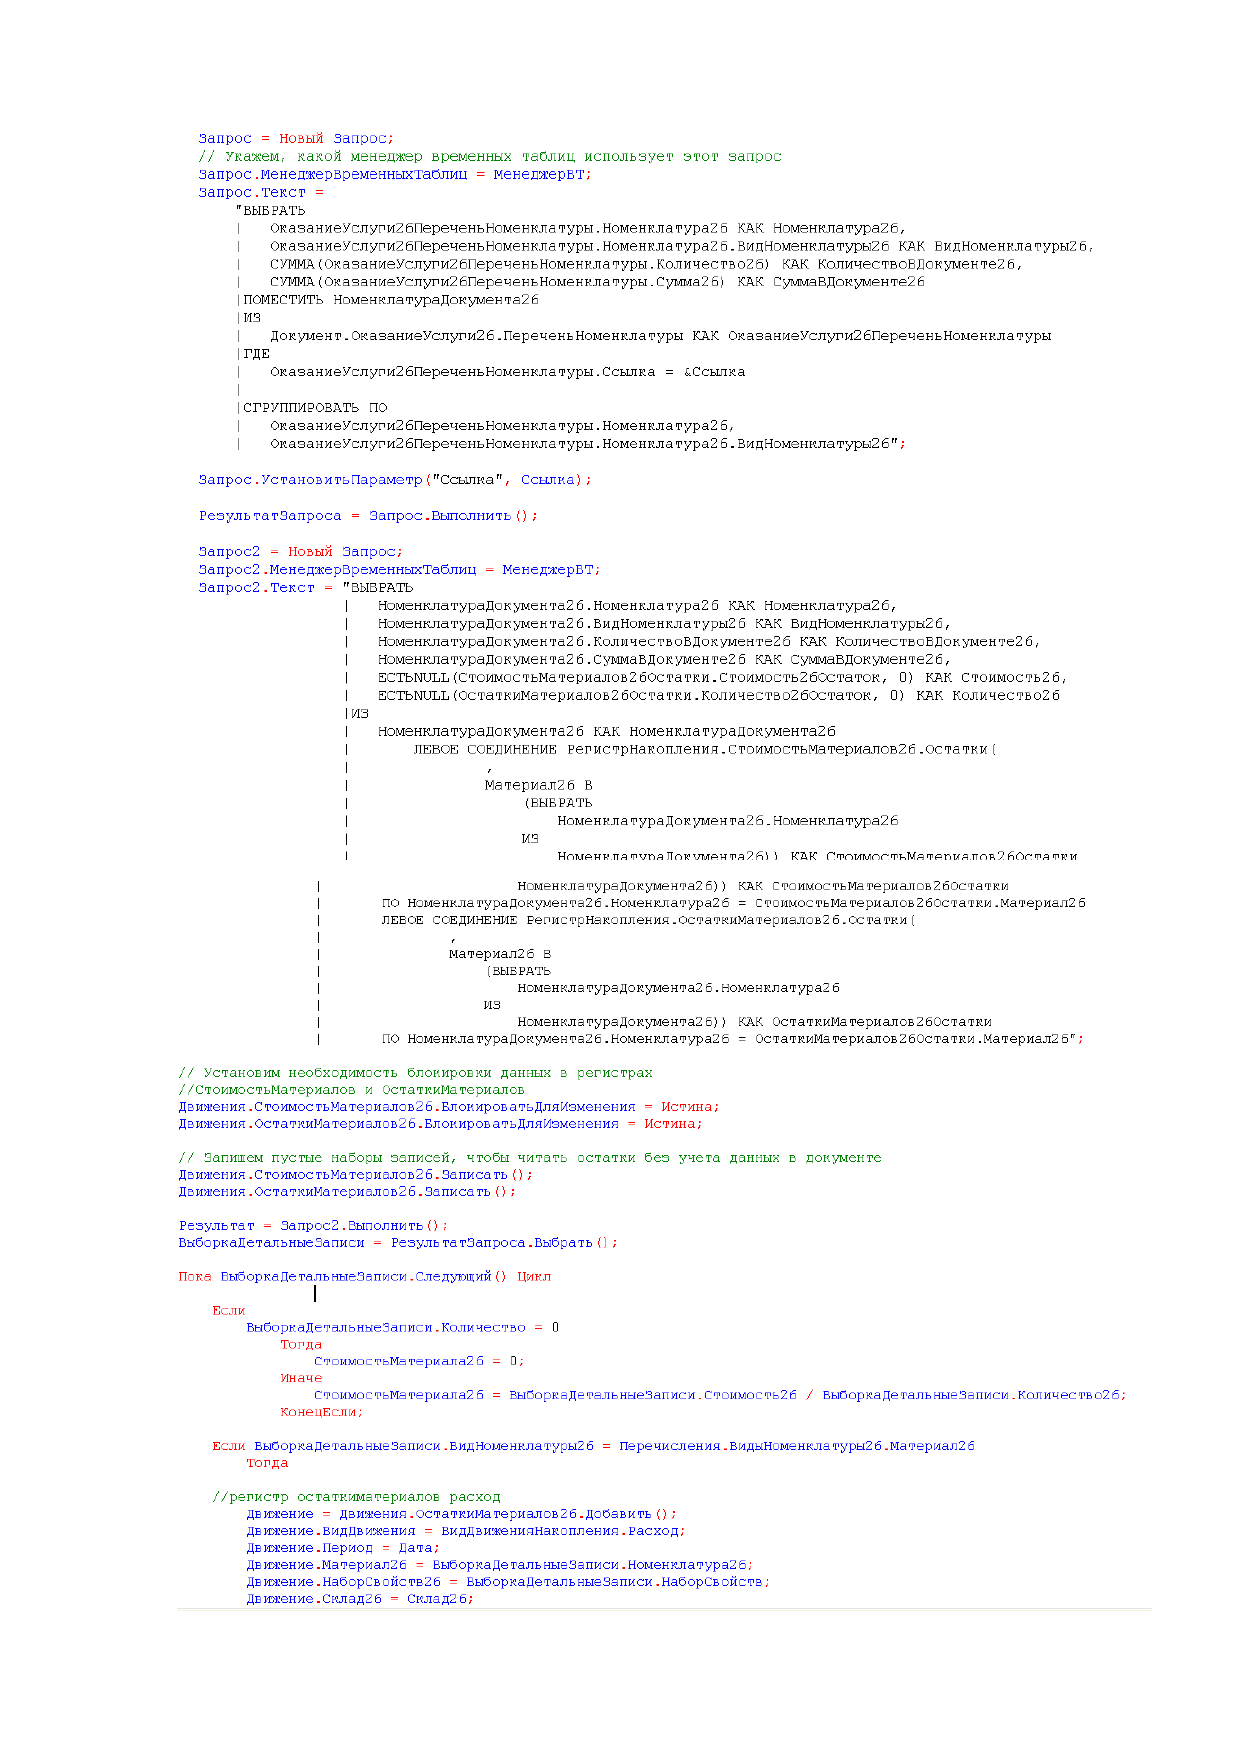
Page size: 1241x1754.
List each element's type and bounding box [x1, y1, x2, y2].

picture [177, 878, 1152, 1611]
picture [177, 118, 1152, 860]
